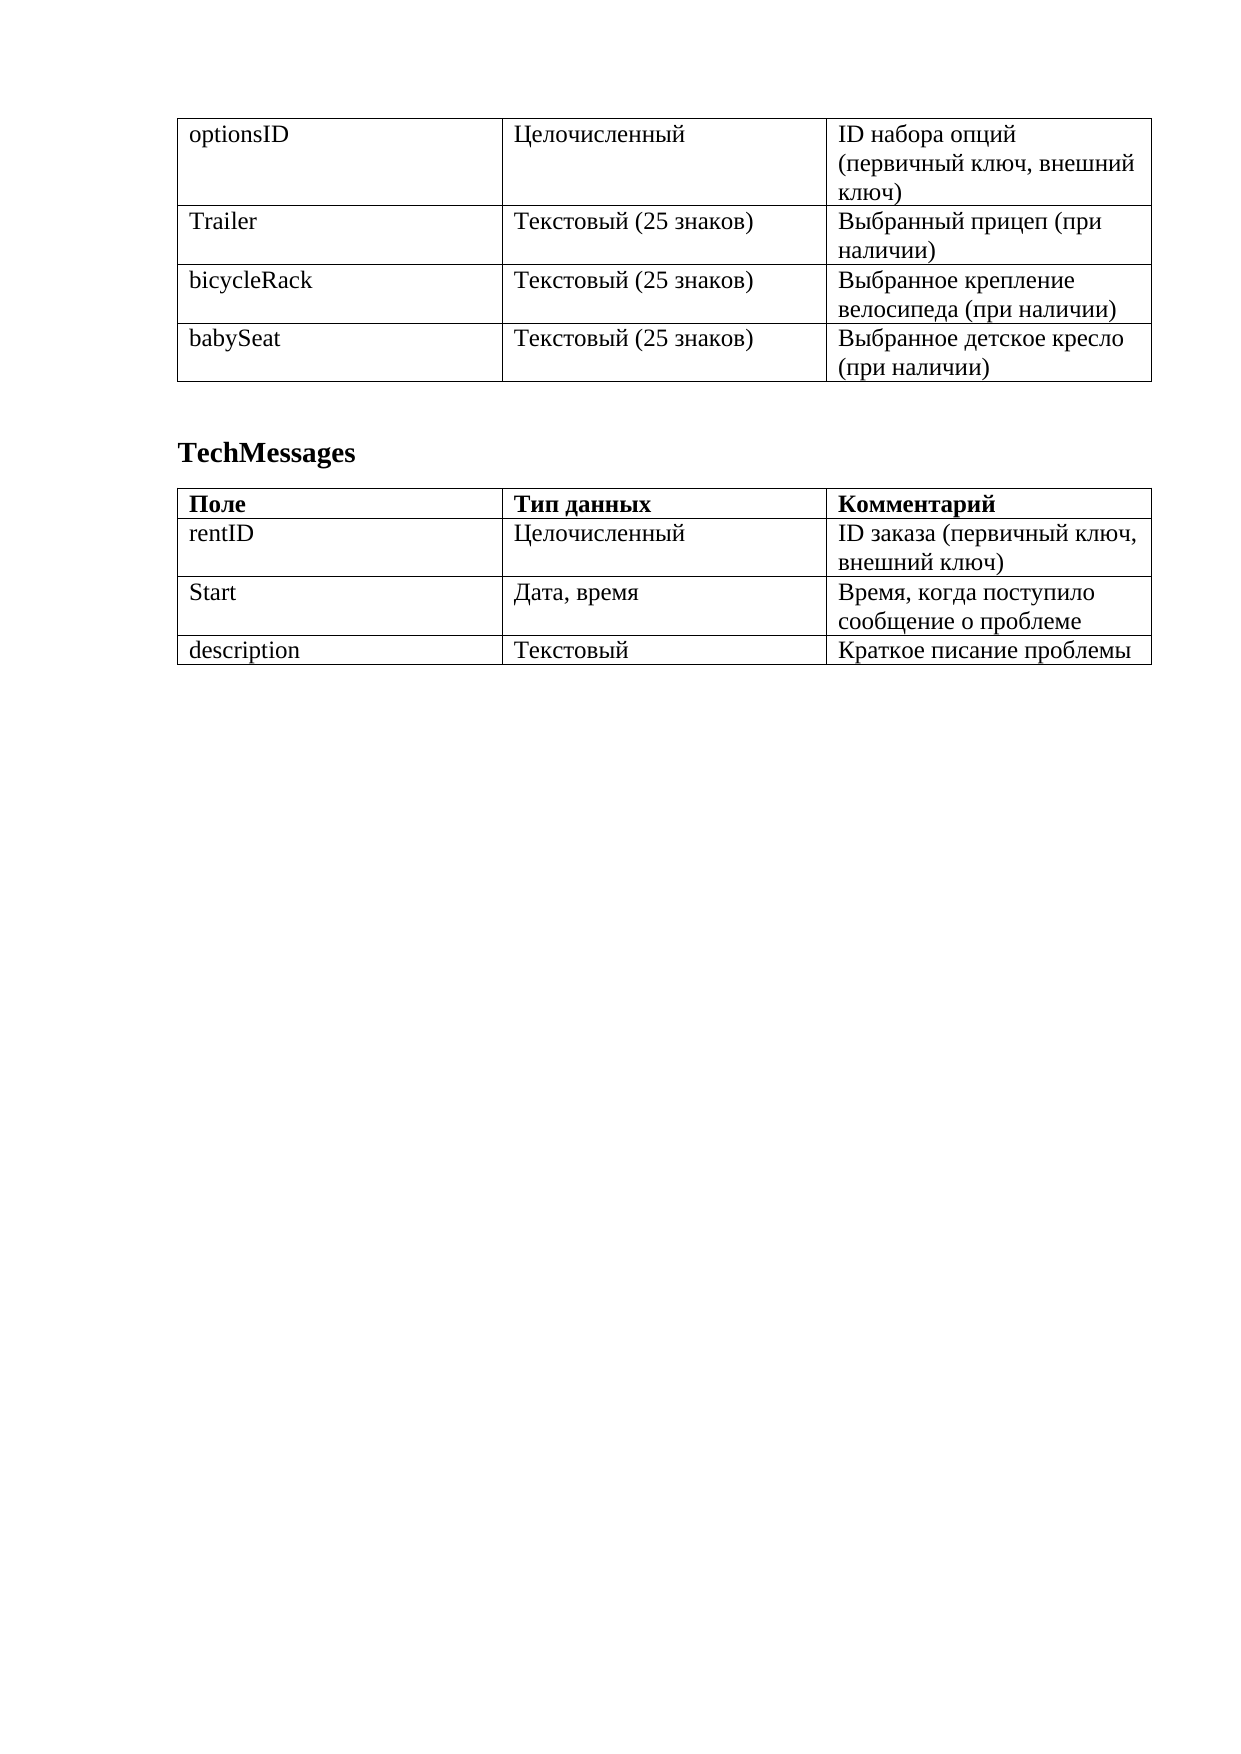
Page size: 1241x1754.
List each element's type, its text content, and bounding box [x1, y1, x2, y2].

table_cell Trailer [178, 206, 502, 264]
table_cell Текстовый (25 знаков) [503, 206, 826, 264]
table_cell ID набора опций (первичный ключ, внешний ключ) [827, 119, 1151, 205]
table_cell rentID [178, 519, 502, 576]
table_cell Текстовый (25 знаков) [503, 265, 826, 322]
table_cell Start [178, 577, 502, 634]
table_cell Текстовый [503, 636, 826, 664]
table_cell Целочисленный [503, 519, 826, 576]
table_cell Время, когда поступило сообщение о проблеме [827, 577, 1151, 634]
text TechMessages [177, 435, 1152, 468]
table_cell description [178, 636, 502, 664]
table_cell Выбранное крепление велосипеда (при наличии) [827, 265, 1151, 322]
table_header Тип данных [503, 489, 826, 517]
table_header Поле [178, 489, 502, 517]
table_cell Краткое писание проблемы [827, 636, 1151, 664]
table_cell Выбранный прицеп (при наличии) [827, 206, 1151, 264]
table_cell ID заказа (первичный ключ, внешний ключ) [827, 519, 1151, 576]
table_header Комментарий [827, 489, 1151, 517]
table_cell Целочисленный [503, 119, 826, 205]
table_cell Дата, время [503, 577, 826, 634]
table_cell Выбранное детское кресло (при наличии) [827, 324, 1151, 381]
table_cell bicycleRack [178, 265, 502, 322]
table_cell babySeat [178, 324, 502, 381]
table_cell Текстовый (25 знаков) [503, 324, 826, 381]
table_cell optionsID [178, 119, 502, 205]
